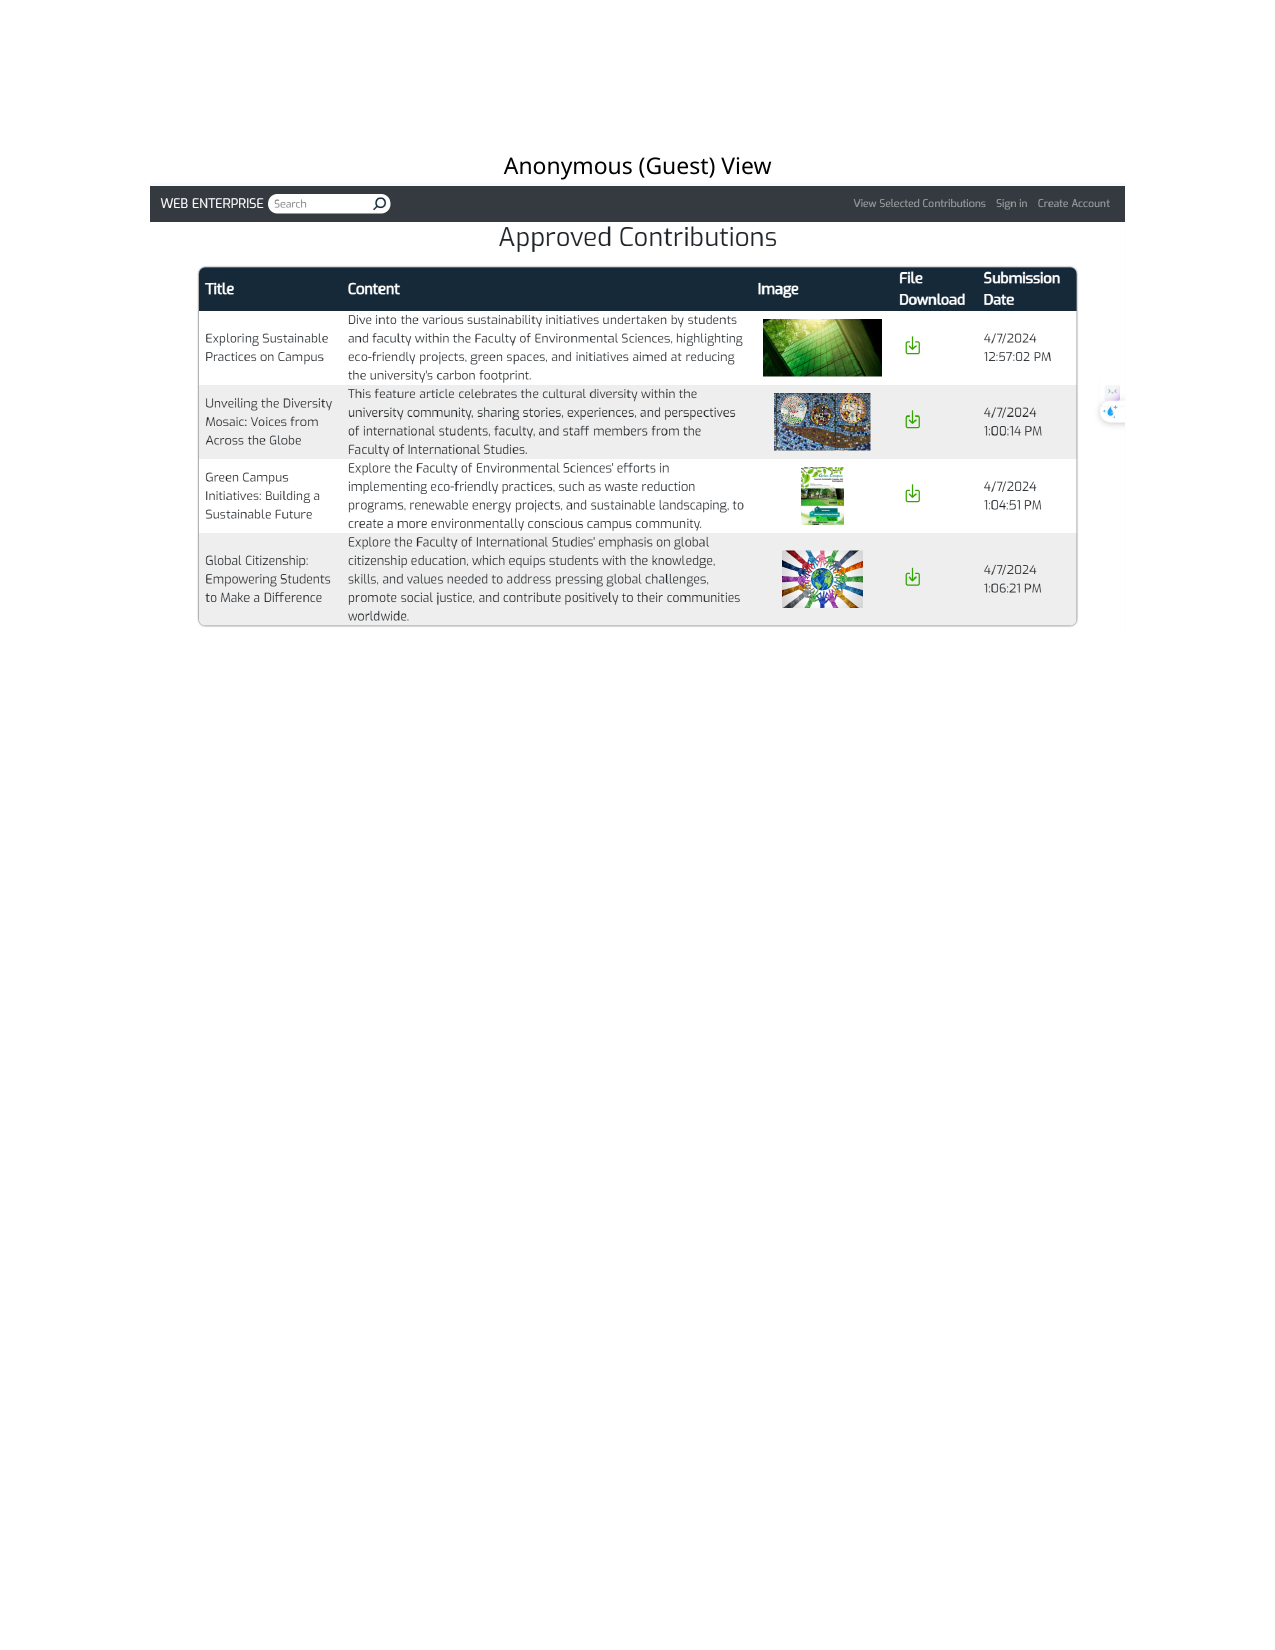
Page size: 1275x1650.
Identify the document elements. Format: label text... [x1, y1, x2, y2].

picture [150, 183, 1125, 632]
text Anonymous (Guest) View [150, 150, 1125, 183]
